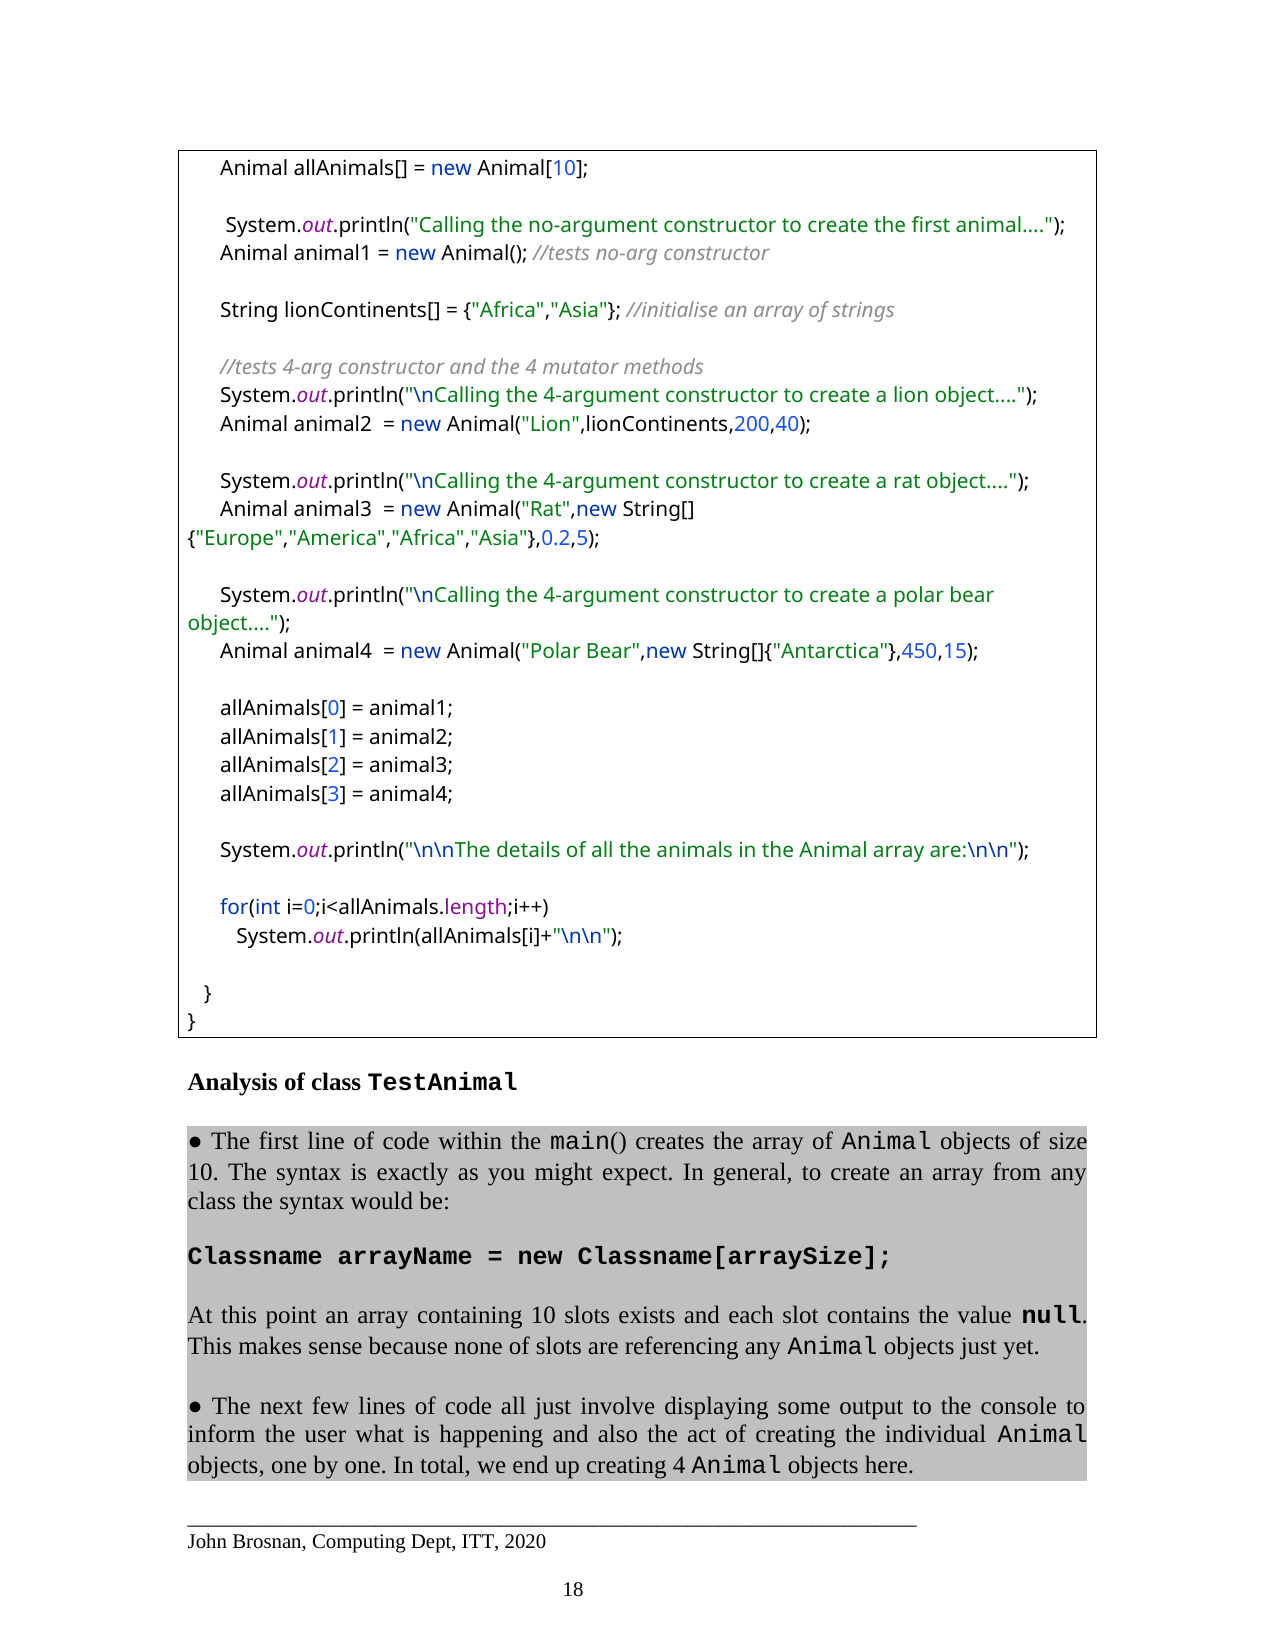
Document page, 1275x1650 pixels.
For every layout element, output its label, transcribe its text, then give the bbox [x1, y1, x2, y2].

text ● The first line of code within the main() creates the array of Animal objects of size 10. The syntax is exactly as you might expect. In general, to create an array from any class the syntax would be: [187, 1126, 1087, 1214]
text ● The next few lines of code all just involve displaying some output to the console to inform the user what is happening and also the act of creating the individual Animal objects, one by one. In total, we end up creating 4 Animal objects here. [187, 1391, 1087, 1481]
text Classname arrayName = new Classname[arraySize]; [187, 1243, 1087, 1272]
text Analysis of class TestAnimal [187, 1067, 1087, 1097]
text At this point an array containing 10 slots exists and each slot contains the value null. This makes sense because none of slots are referencing any Animal objects just yet. [187, 1300, 1087, 1362]
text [179, 151, 1096, 1037]
